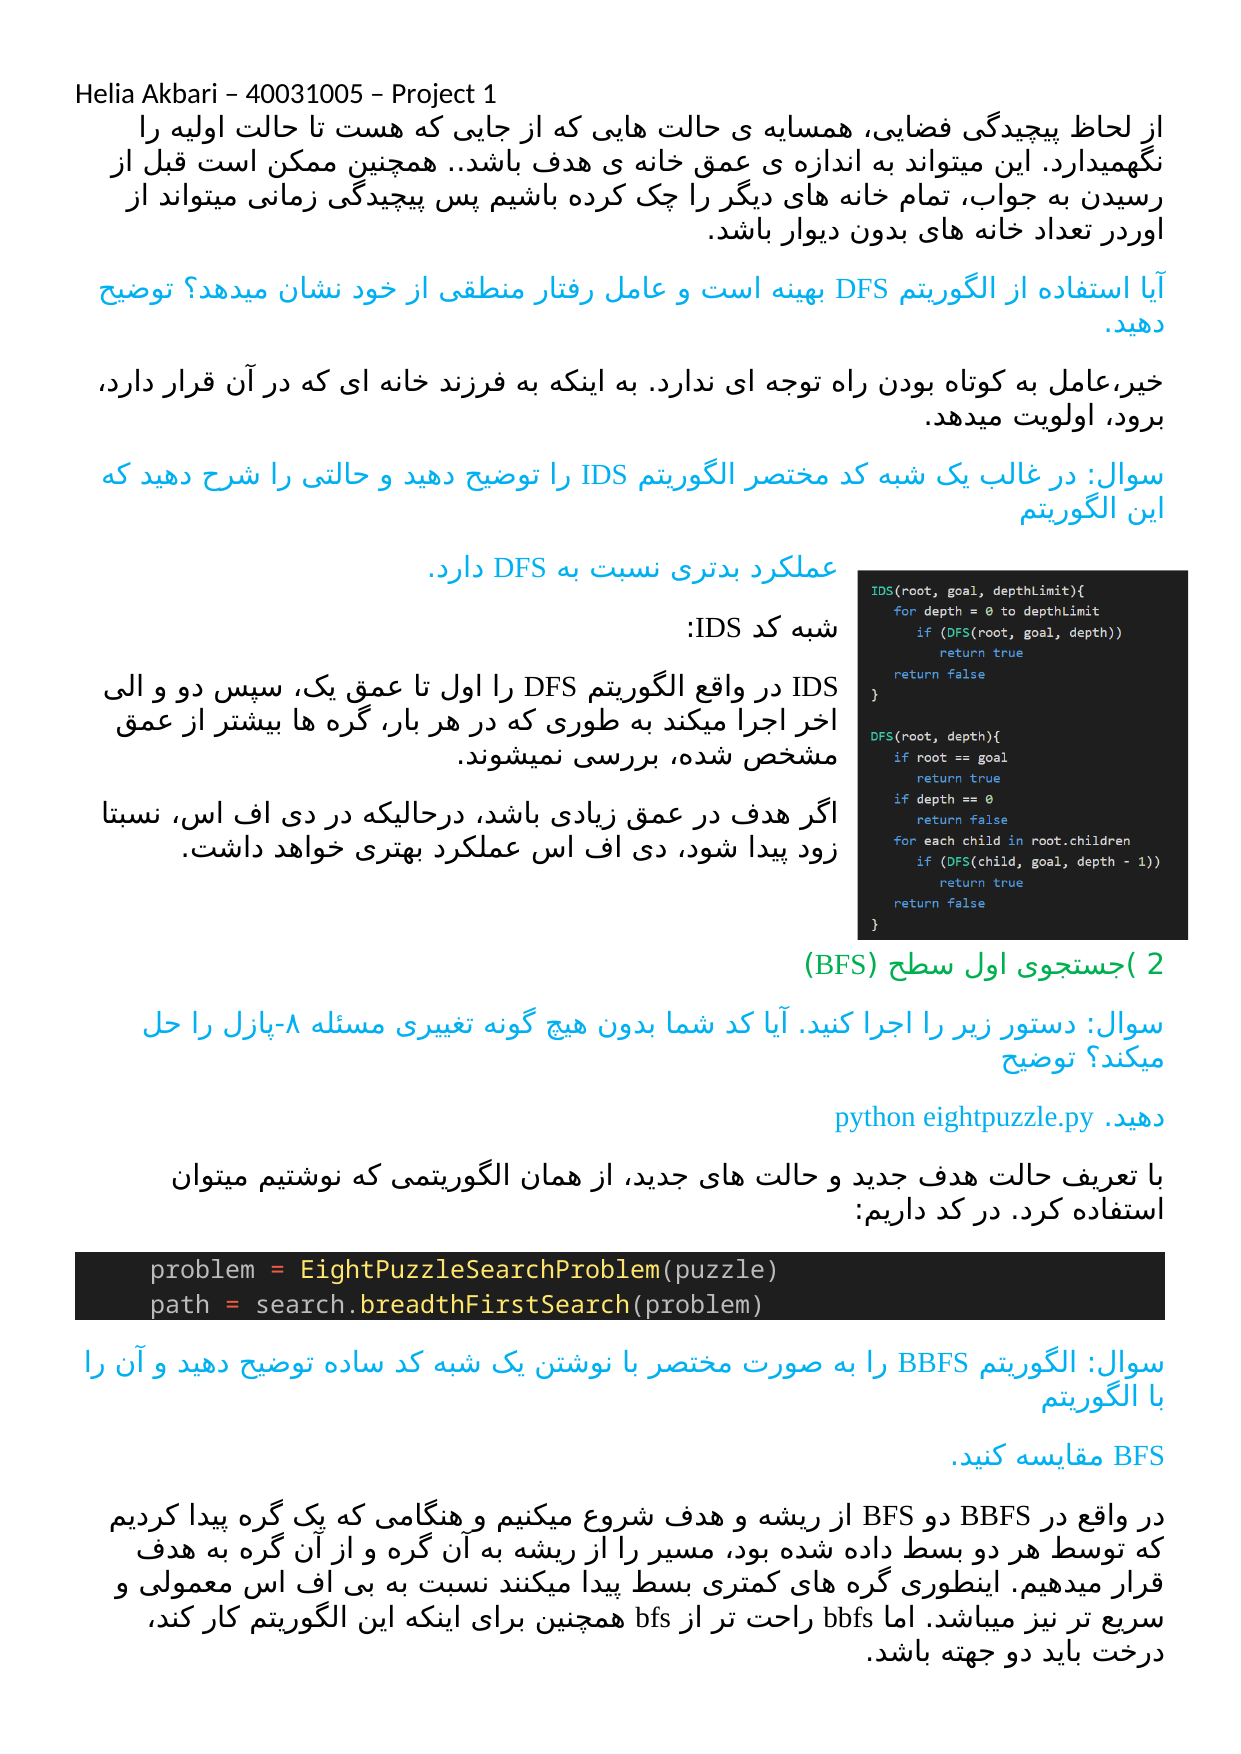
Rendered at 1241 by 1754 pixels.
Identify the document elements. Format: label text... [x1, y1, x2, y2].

text آیا استفاده از الگوریتم DFS بهینه است و عامل رفتار منطقی از خود نشان میدهد؟ توضیح دهید. [75, 271, 1165, 339]
text سوال: دستور زیر را اجرا کنید. آیا کد شما بدون هیچ گونه تغییری مسئله ۸-پازل را حل میکند؟ توضیح [75, 1007, 1165, 1074]
text در واقع در BBFS دو BFS از ریشه و هدف شروع میکنیم و هنگامی که یک گره پیدا کردیم که توسط هر دو بسط داده شده بود، مسیر را از ریشه به آن گره و از آن گره به هدف قرار میدهیم. اینطوری گره های کمتری بسط پیدا میکنند نسبت به بی اف اس معمولی و سریع تر نیز میباشد. اما bbfs راحت تر از bfs همچنین برای اینکه این الگوریتم کار کند، درخت باید دو جهته باشد. [75, 1498, 1165, 1668]
text شبه کد IDS: [75, 610, 857, 644]
text از لحاظ پیچیدگی فضایی، همسایه ی حالت هایی که از جایی که هست تا حالت اولیه را نگهمیدارد. این میتواند به اندازه ی عمق خانه ی هدف باشد.. همچنین ممکن است قبل از رسیدن به جواب، تمام خانه های دیگر را چک کرده باشیم پس پیچیدگی زمانی میتواند از اوردر تعداد خانه های بدون دیوار باشد. [75, 111, 1165, 246]
text 2 )جستجوی اول سطح (BFS) [75, 947, 1165, 982]
text سوال: الگوریتم BBFS را به صورت مختصر با نوشتن یک شبه کد ساده توضیح دهید و آن را با الگوریتم [75, 1345, 1165, 1413]
text IDS در واقع الگوریتم DFS را اول تا عمق یک، سپس دو و الی اخر اجرا میکند به طوری که در هر بار، گره ها بیشتر از عمق مشخص شده، بررسی نمیشوند. [75, 669, 857, 771]
text خیر،عامل به کوتاه بودن راه توجه ای ندارد. به اینکه به فرزند خانه ای که در آن قرار دارد، برود، اولویت میدهد. [75, 364, 1165, 432]
text problem = EightPuzzleSearchProblem(puzzle) [75, 1252, 1165, 1286]
text با تعریف حالت هدف جدید و حالت های جدید، از همان الگوریتمی که نوشتیم میتوان استفاده کرد. در کد داریم: [75, 1159, 1165, 1227]
text دهید. python eightpuzzle.py [75, 1099, 1165, 1134]
text سوال: در غالب یک شبه کد مختصر الگوریتم IDS را توضیح دهید و حالتی را شرح دهید که این الگوریتم [75, 457, 1165, 526]
text عملکرد بدتری نسبت به DFS دارد. [75, 551, 1165, 585]
text اگر هدف در عمق زیادی باشد، درحالیکه در دی اف اس، نسبتا زود پیدا شود، دی اف اس عملکرد بهتری خواهد داشت. [75, 796, 857, 864]
picture [857, 570, 1189, 940]
text BFS مقایسه کنید. [75, 1438, 1165, 1473]
text path = search.breadthFirstSearch(problem) [75, 1286, 1165, 1320]
